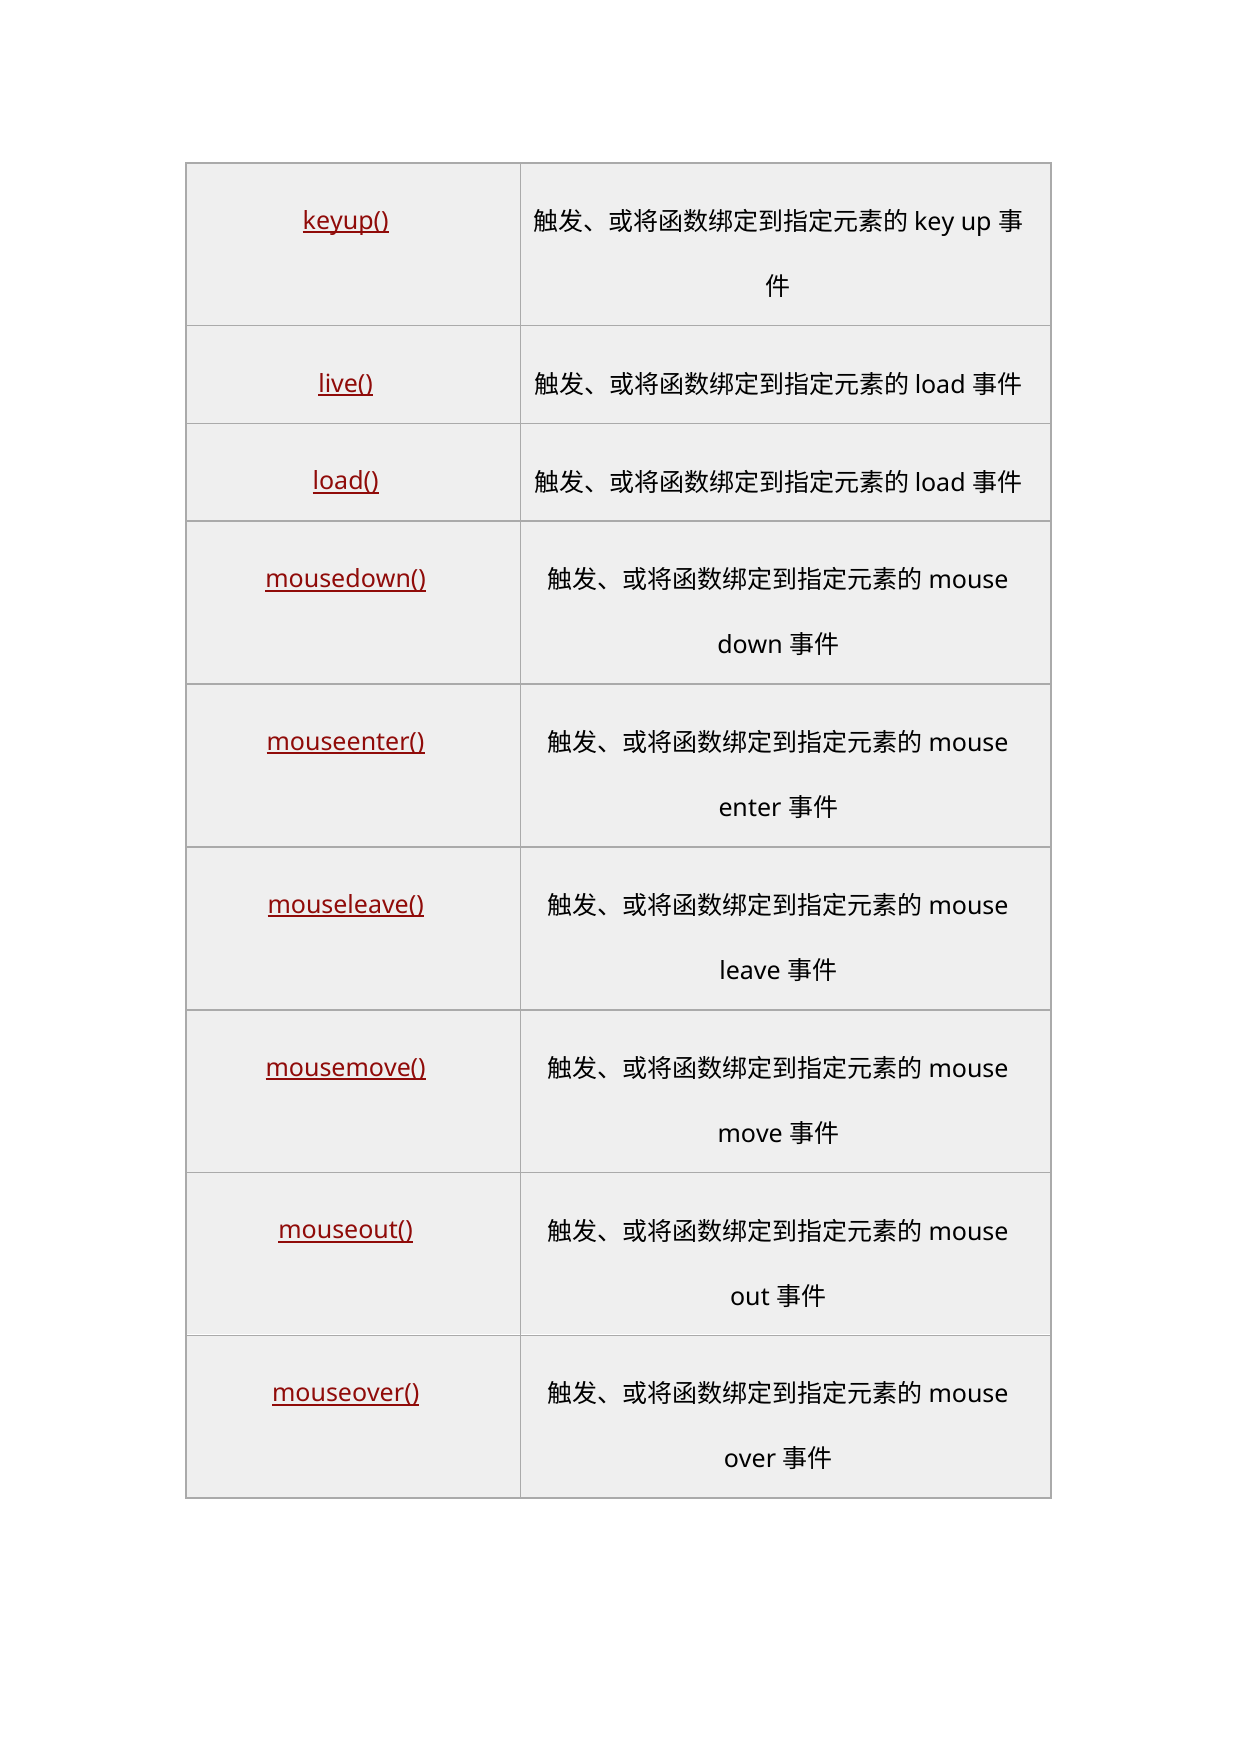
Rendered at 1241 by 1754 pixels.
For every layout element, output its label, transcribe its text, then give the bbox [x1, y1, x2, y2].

table_cell keyup() [187, 164, 520, 325]
table_cell mouseout() [187, 1173, 520, 1334]
table_cell mouseenter() [187, 685, 520, 846]
table_cell live() [187, 326, 520, 423]
table_cell 触发、或将函数绑定到指定元素的 mouse out 事件 [521, 1173, 1050, 1334]
table_cell mousemove() [187, 1011, 520, 1172]
table_cell load() [187, 424, 520, 520]
table_cell mouseleave() [187, 848, 520, 1009]
table_cell 触发、或将函数绑定到指定元素的 mouse down 事件 [521, 522, 1050, 683]
table_cell 触发、或将函数绑定到指定元素的 key up 事件 [521, 164, 1050, 325]
table_cell 触发、或将函数绑定到指定元素的 load 事件 [521, 424, 1050, 520]
table_cell mouseover() [187, 1336, 520, 1497]
table_cell mousedown() [187, 522, 520, 683]
table_cell 触发、或将函数绑定到指定元素的 mouse leave 事件 [521, 848, 1050, 1009]
table_cell 触发、或将函数绑定到指定元素的 mouse enter 事件 [521, 685, 1050, 846]
table_cell 触发、或将函数绑定到指定元素的 mouse over 事件 [521, 1336, 1050, 1497]
table_cell 触发、或将函数绑定到指定元素的 mouse move 事件 [521, 1011, 1050, 1172]
table_cell 触发、或将函数绑定到指定元素的 load 事件 [521, 326, 1050, 423]
